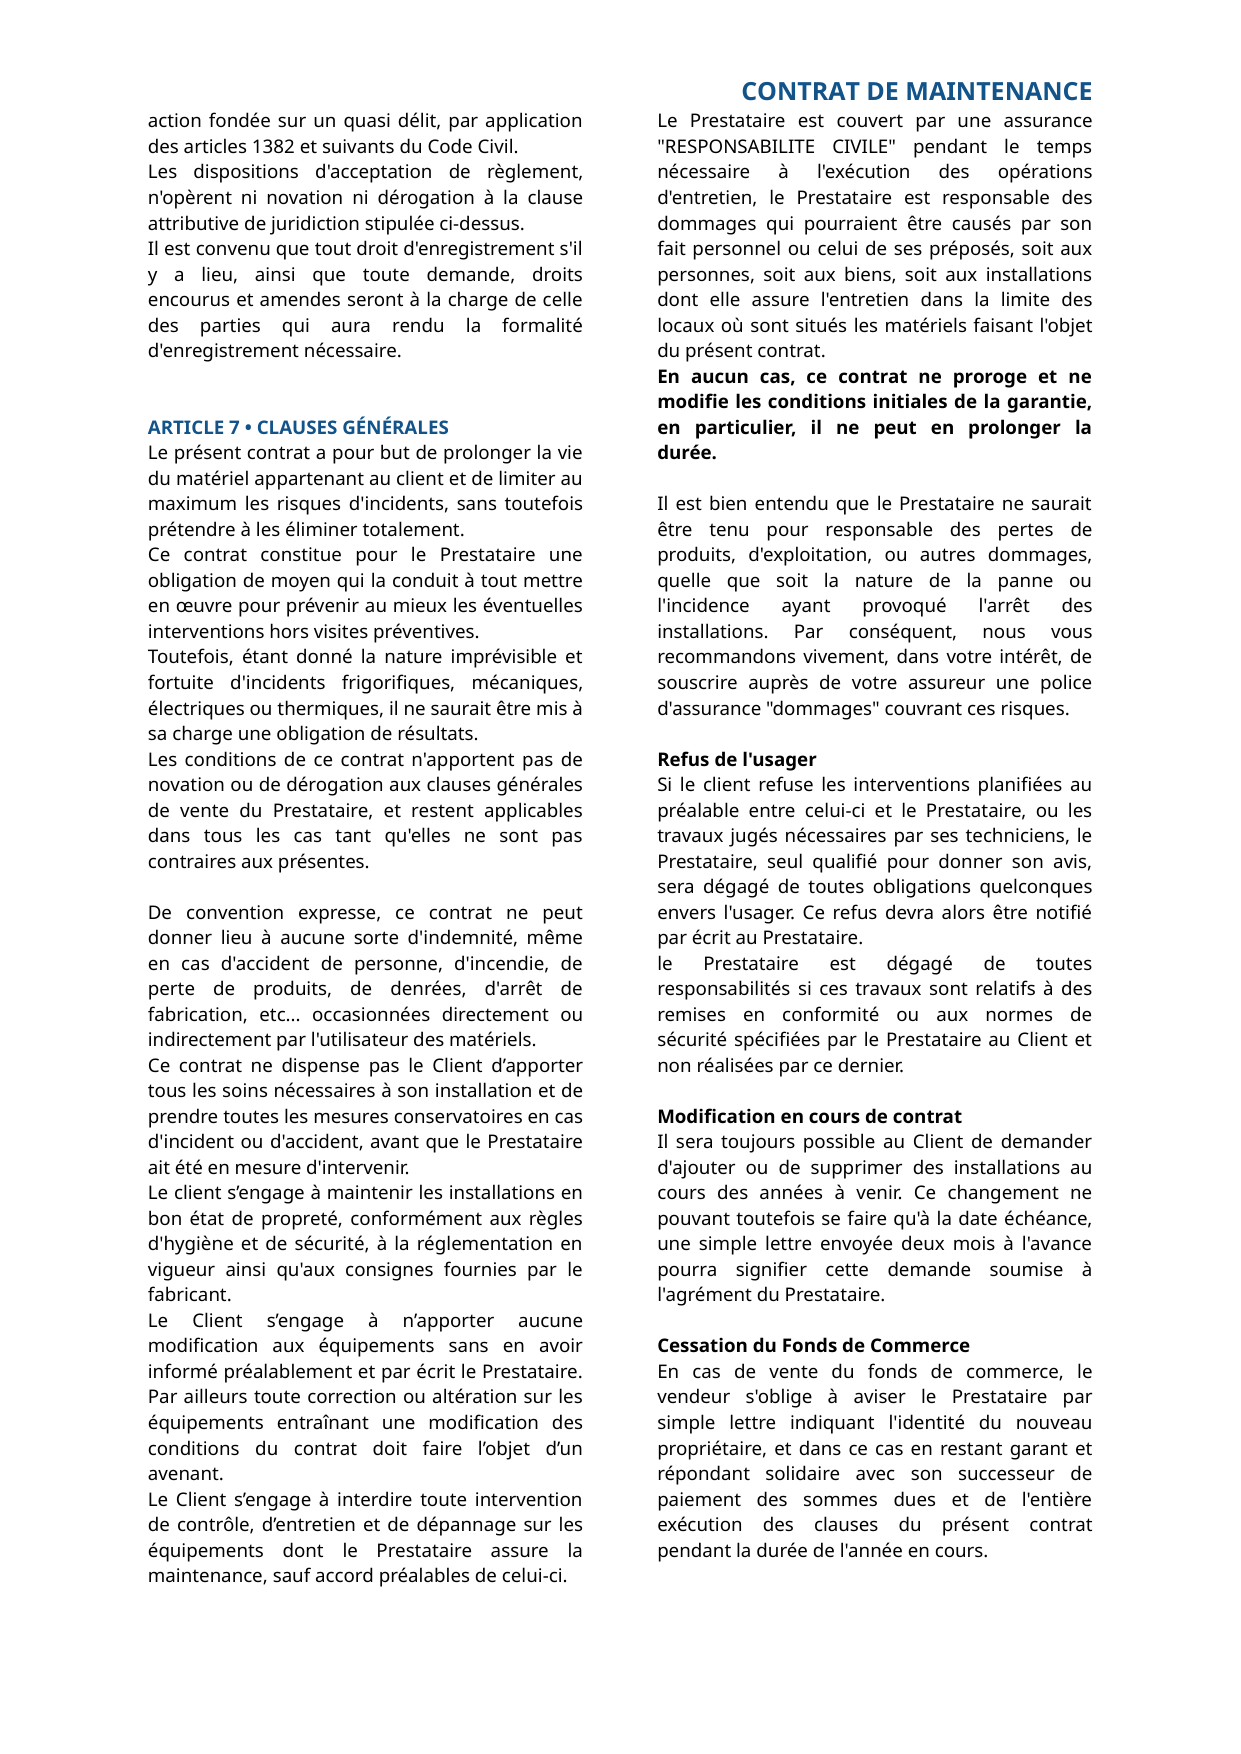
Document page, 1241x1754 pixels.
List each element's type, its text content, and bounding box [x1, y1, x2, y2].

text Le Client s’engage à interdire toute intervention de contrôle, d’entretien et de dépannage sur les équipements dont le Prestataire assure la maintenance, sauf accord préalables de celui-ci. [148, 1486, 583, 1588]
text Toutefois, étant donné la nature imprévisible et fortuite d'incidents frigorifiques, mécaniques, électriques ou thermiques, il ne saurait être mis à sa charge une obligation de résultats. [148, 644, 583, 746]
text Cessation du Fonds de Commerce [657, 1333, 1093, 1358]
text Le Client s’engage à n’apporter aucune modification aux équipements sans en avoir informé préalablement et par écrit le Prestataire. Par ailleurs toute correction ou altération sur les équipements entraînant une modification des conditions du contrat doit faire l’objet d’un avenant. [148, 1307, 583, 1486]
text En cas de vente du fonds de commerce, le vendeur s'oblige à aviser le Prestataire par simple lettre indiquant l'identité du nouveau propriétaire, et dans ce cas en restant garant et répondant solidaire avec son successeur de paiement des sommes dues et de l'entière exécution des clauses du présent contrat pendant la durée de l'année en cours. [657, 1358, 1093, 1562]
text Modification en cours de contrat [657, 1103, 1093, 1129]
text Le client s’engage à maintenir les installations en bon état de propreté, conformément aux règles d'hygiène et de sécurité, à la réglementation en vigueur ainsi qu'aux consignes fournies par le fabricant. [148, 1180, 583, 1307]
text Ce contrat constitue pour le Prestataire une obligation de moyen qui la conduit à tout mettre en œuvre pour prévenir au mieux les éventuelles interventions hors visites préventives. [148, 542, 583, 644]
text Les conditions de ce contrat n'apportent pas de novation ou de dérogation aux clauses générales de vente du Prestataire, et restent applicables dans tous les cas tant qu'elles ne sont pas contraires aux présentes. [148, 746, 583, 873]
text De convention expresse, ce contrat ne peut donner lieu à aucune sorte d'indemnité, même en cas d'accident de personne, d'incendie, de perte de produits, de denrées, d'arrêt de fabrication, etc... occasionnées directement ou indirectement par l'utilisateur des matériels. [148, 899, 583, 1052]
text En aucun cas, ce contrat ne proroge et ne modifie les conditions initiales de la garantie, en particulier, il ne peut en prolonger la durée. [657, 363, 1093, 465]
text Les dispositions d'acceptation de règlement, n'opèrent ni novation ni dérogation à la clause attributive de juridiction stipulée ci-dessus. [148, 159, 583, 235]
text Refus de l'usager [657, 746, 1093, 771]
text Il est convenu que tout droit d'enregistrement s'il y a lieu, ainsi que toute demande, droits encourus et amendes seront à la charge de celle des parties qui aura rendu la formalité d'enregistrement nécessaire. [148, 235, 583, 363]
text le Prestataire est dégagé de toutes responsabilités si ces travaux sont relatifs à des remises en conformité ou aux normes de sécurité spécifiées par le Prestataire au Client et non réalisées par ce dernier. [657, 950, 1093, 1078]
text Il est bien entendu que le Prestataire ne saurait être tenu pour responsable des pertes de produits, d'exploitation, ou autres dommages, quelle que soit la nature de la panne ou l'incidence ayant provoqué l'arrêt des installations. Par conséquent, nous vous recommandons vivement, dans votre intérêt, de souscrire auprès de votre assureur une police d'assurance "dommages" couvrant ces risques. [657, 491, 1093, 720]
text Le Prestataire est couvert par une assurance "RESPONSABILITE CIVILE" pendant le temps nécessaire à l'exécution des opérations d'entretien, le Prestataire est responsable des dommages qui pourraient être causés par son fait personnel ou celui de ses préposés, soit aux personnes, soit aux biens, soit aux installations dont elle assure l'entretien dans la limite des locaux où sont situés les matériels faisant l'objet du présent contrat. [657, 108, 1093, 363]
text Il sera toujours possible au Client de demander d'ajouter ou de supprimer des installations au cours des années à venir. Ce changement ne pouvant toutefois se faire qu'à la date échéance, une simple lettre envoyée deux mois à l'avance pourra signifier cette demande soumise à l'agrément du Prestataire. [657, 1129, 1093, 1307]
text Si le client refuse les interventions planifiées au préalable entre celui-ci et le Prestataire, ou les travaux jugés nécessaires par ses techniciens, le Prestataire, seul qualifié pour donner son avis, sera dégagé de toutes obligations quelconques envers l'usager. Ce refus devra alors être notifié par écrit au Prestataire. [657, 771, 1093, 950]
text ARTICLE 7 • CLAUSES GÉNÉRALES [148, 414, 583, 439]
text Le présent contrat a pour but de prolonger la vie du matériel appartenant au client et de limiter au maximum les risques d'incidents, sans toutefois prétendre à les éliminer totalement. [148, 439, 583, 542]
text Ce contrat ne dispense pas le Client d’apporter tous les soins nécessaires à son installation et de prendre toutes les mesures conservatoires en cas d'incident ou d'accident, avant que le Prestataire ait été en mesure d'intervenir. [148, 1052, 583, 1180]
